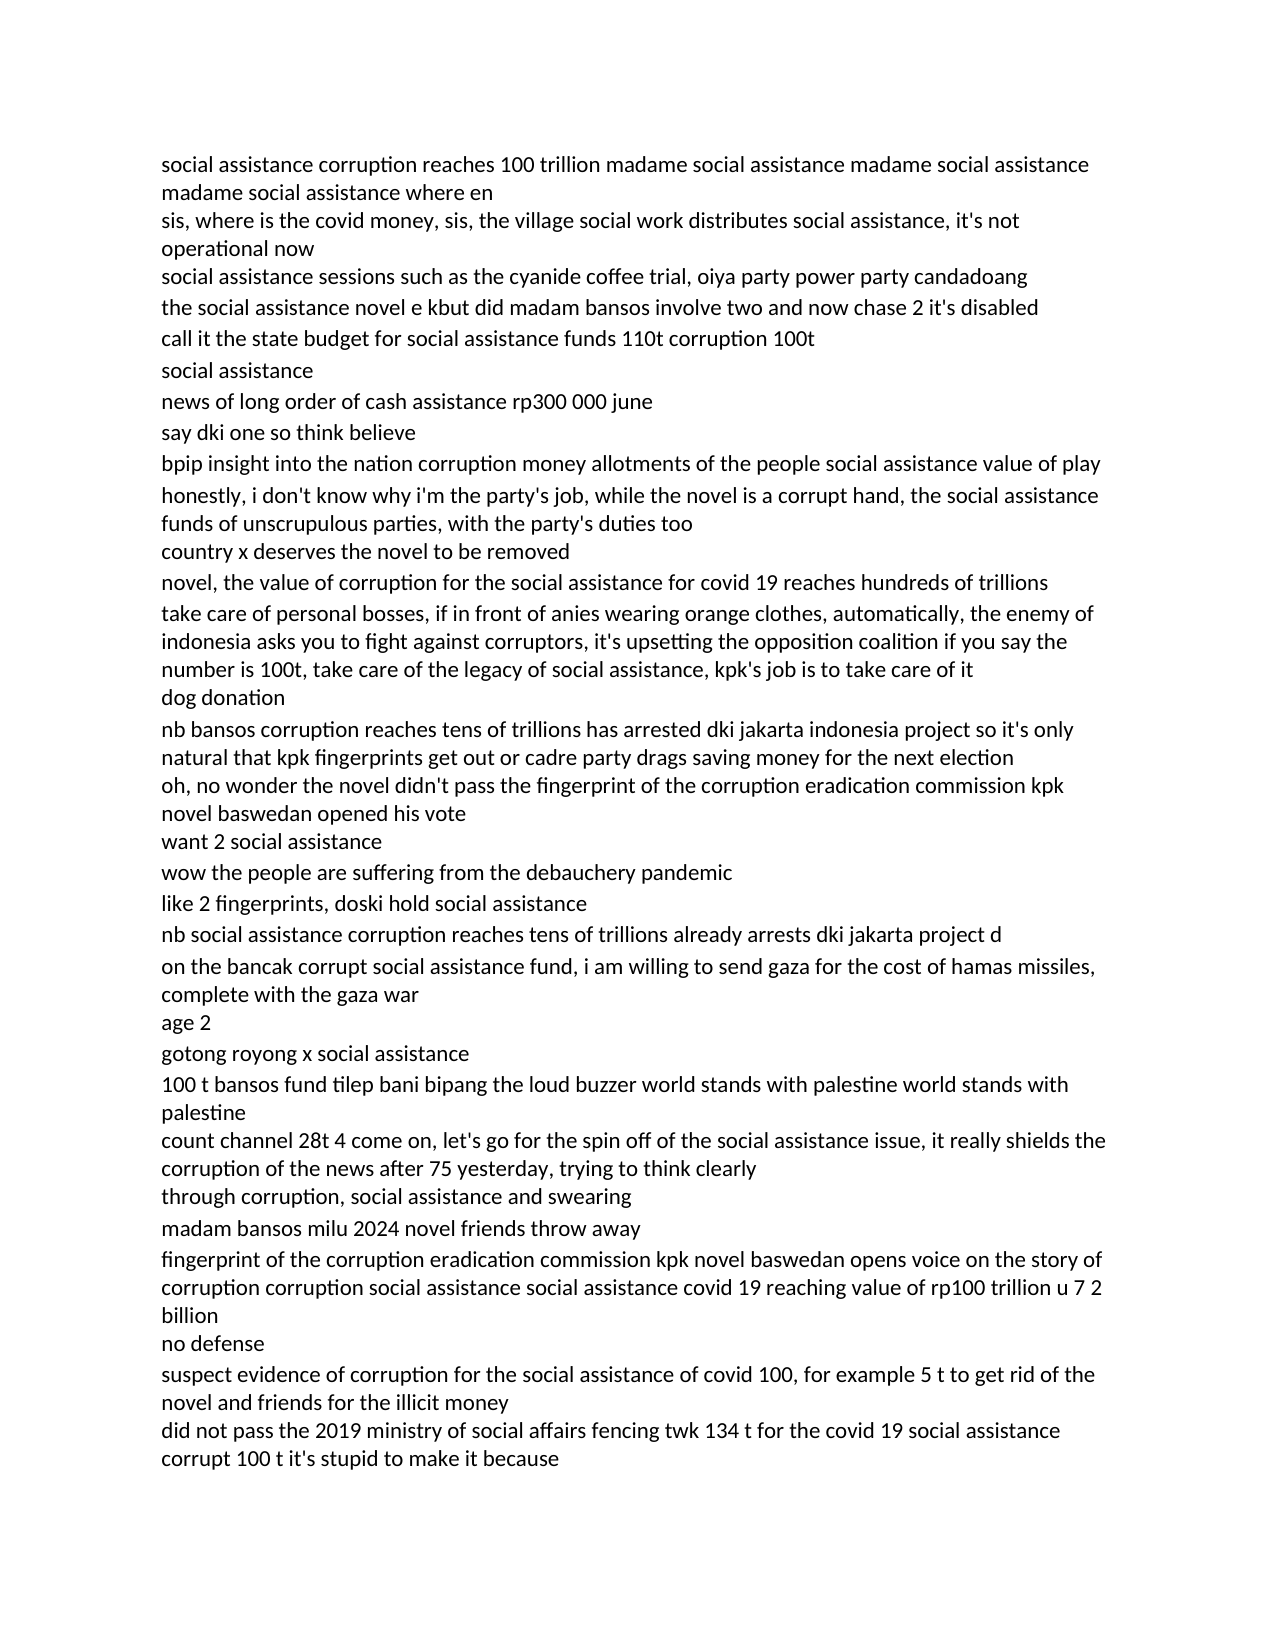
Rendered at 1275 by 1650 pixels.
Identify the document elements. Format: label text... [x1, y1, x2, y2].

table_cell social assistance corruption reaches 100 trillion madame social assistance madame social assistance madame social assistance where en [150, 150, 1125, 206]
table_cell nb social assistance corruption reaches tens of trillions already arrests dki jakarta project d [150, 921, 1125, 952]
table_cell oh, no wonder the novel didn't pass the fingerprint of the corruption eradication commission kpk novel baswedan opened his vote [150, 771, 1125, 827]
table_cell no defense [150, 1329, 1125, 1360]
table_cell sis, where is the covid money, sis, the village social work distributes social assistance, it's not operational now [150, 206, 1125, 262]
table_cell say dki one so think believe [150, 418, 1125, 449]
table_cell 100 t bansos fund tilep bani bipang the loud buzzer world stands with palestine world stands with palestine [150, 1070, 1125, 1126]
table_cell social assistance [150, 356, 1125, 387]
table_cell country x deserves the novel to be removed [150, 537, 1125, 568]
table_cell count channel 28t 4 come on, let's go for the spin off of the social assistance issue, it really shields the corruption of the news after 75 yesterday, trying to think clearly [150, 1126, 1125, 1182]
table_cell did not pass the 2019 ministry of social affairs fencing twk 134 t for the covid 19 social assistance corrupt 100 t it's stupid to make it because [150, 1416, 1125, 1472]
table_cell honestly, i don't know why i'm the party's job, while the novel is a corrupt hand, the social assistance funds of unscrupulous parties, with the party's duties too [150, 481, 1125, 537]
table_cell on the bancak corrupt social assistance fund, i am willing to send gaza for the cost of hamas missiles, complete with the gaza war [150, 952, 1125, 1008]
table_cell the social assistance novel e kbut did madam bansos involve two and now chase 2 it's disabled [150, 293, 1125, 324]
table_cell gotong royong x social assistance [150, 1039, 1125, 1070]
table_cell nb bansos corruption reaches tens of trillions has arrested dki jakarta indonesia project so it's only natural that kpk fingerprints get out or cadre party drags saving money for the next election [150, 715, 1125, 771]
table_cell fingerprint of the corruption eradication commission kpk novel baswedan opens voice on the story of corruption corruption social assistance social assistance covid 19 reaching value of rp100 trillion u 7 2 billion [150, 1245, 1125, 1329]
table_cell dog donation [150, 684, 1125, 715]
table_cell call it the state budget for social assistance funds 110t corruption 100t [150, 325, 1125, 356]
table_cell like 2 fingerprints, doski hold social assistance [150, 889, 1125, 921]
table_cell take care of personal bosses, if in front of anies wearing orange clothes, automatically, the enemy of indonesia asks you to fight against corruptors, it's upsetting the opposition coalition if you say the number is 100t, take care of the legacy of social assistance, kpk's job is to take care of it [150, 599, 1125, 683]
table_cell novel, the value of corruption for the social assistance for covid 19 reaches hundreds of trillions [150, 568, 1125, 599]
table_cell suspect evidence of corruption for the social assistance of covid 100, for example 5 t to get rid of the novel and friends for the illicit money [150, 1360, 1125, 1416]
table_cell madam bansos milu 2024 novel friends throw away [150, 1214, 1125, 1245]
table_cell news of long order of cash assistance rp300 000 june [150, 387, 1125, 418]
table_cell age 2 [150, 1008, 1125, 1039]
table_cell through corruption, social assistance and swearing [150, 1183, 1125, 1214]
table_cell wow the people are suffering from the debauchery pandemic [150, 858, 1125, 889]
table_cell bpip insight into the nation corruption money allotments of the people social assistance value of play [150, 450, 1125, 481]
table_cell want 2 social assistance [150, 827, 1125, 858]
table_cell social assistance sessions such as the cyanide coffee trial, oiya party power party candadoang [150, 262, 1125, 293]
